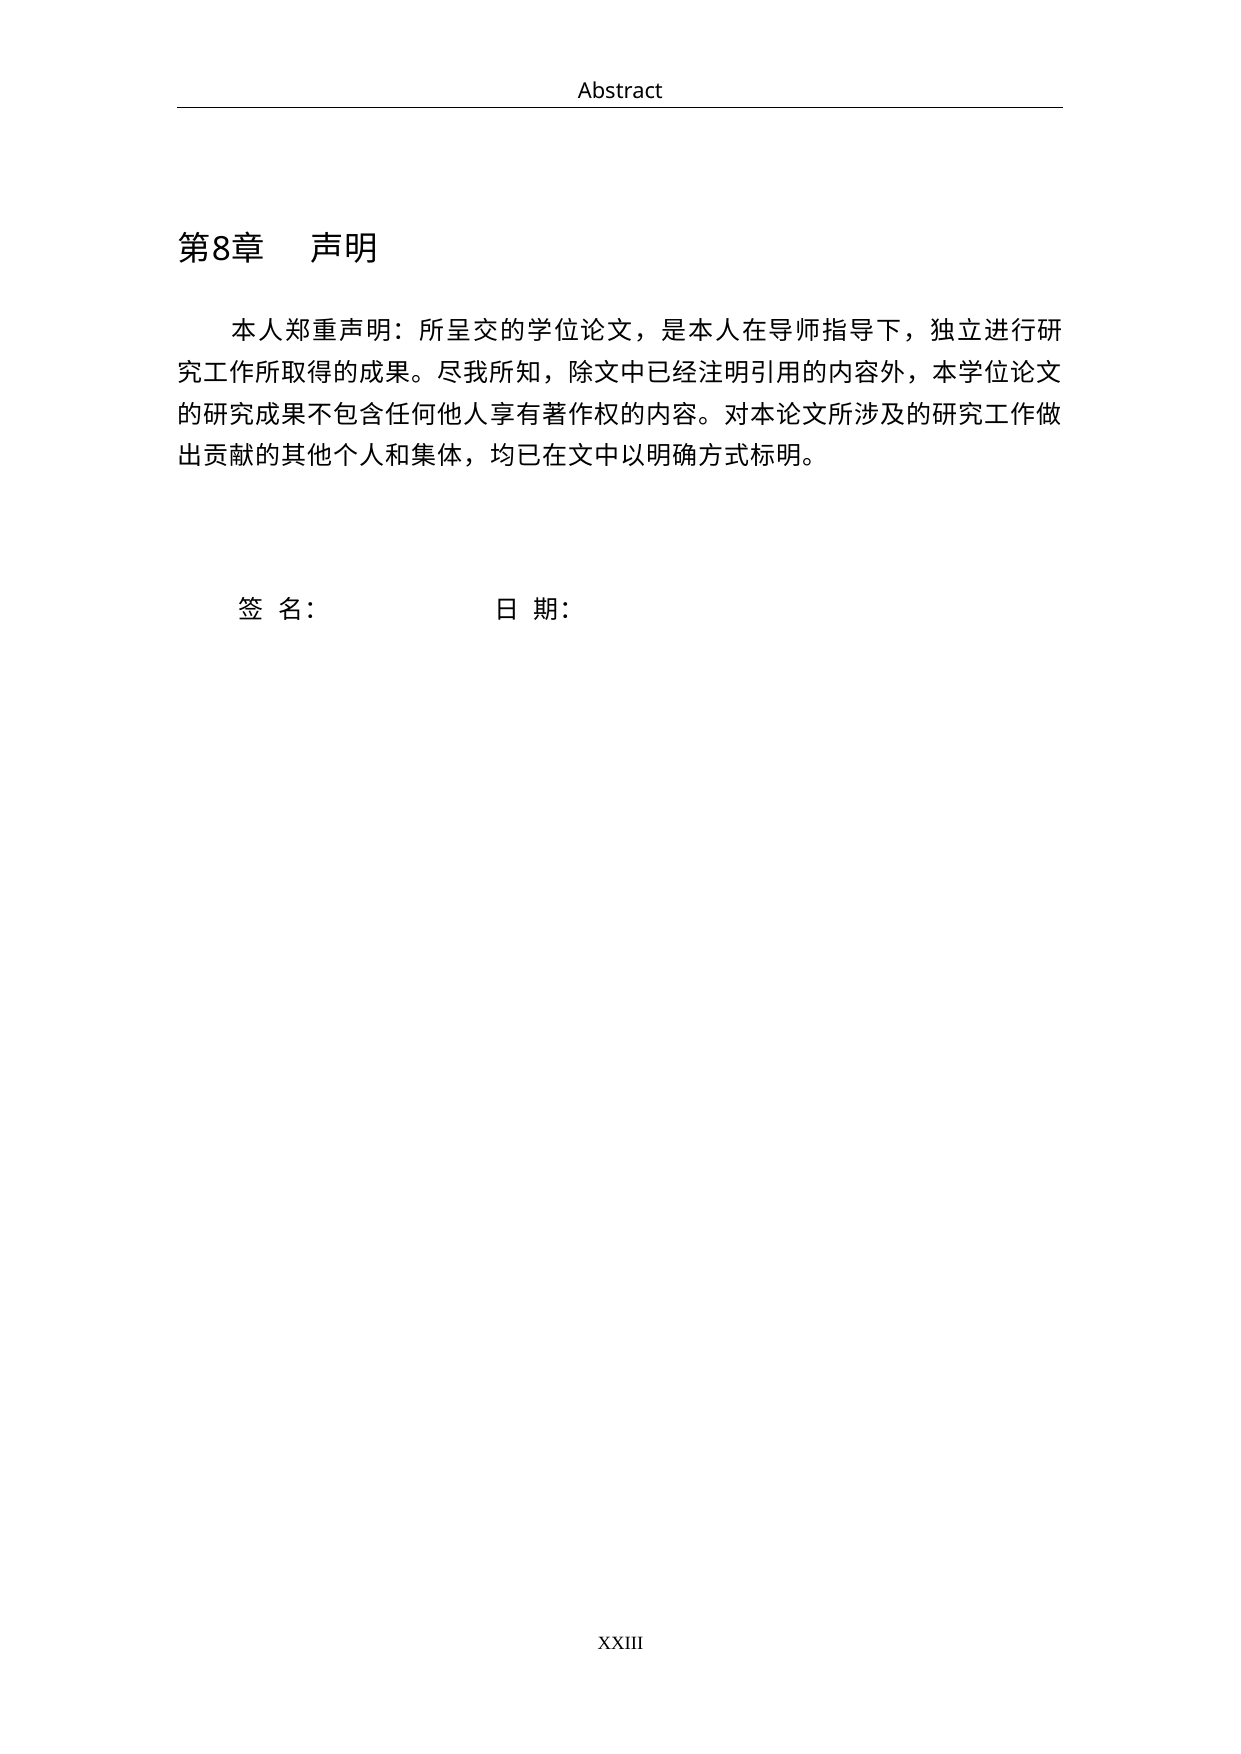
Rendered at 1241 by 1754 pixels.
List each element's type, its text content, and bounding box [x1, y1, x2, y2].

text 本人郑重声明：所呈交的学位论文，是本人在导师指导下，独立进行研究工作所取得的成果。尽我所知，除文中已经注明引用的内容外，本学位论文的研究成果不包含任何他人享有著作权的内容。对本论文所涉及的研究工作做出贡献的其他个人和集体，均已在文中以明确方式标明。 [177, 306, 1063, 473]
text 声明 [177, 227, 1063, 269]
text 签 名： 日 期： [177, 585, 1063, 627]
